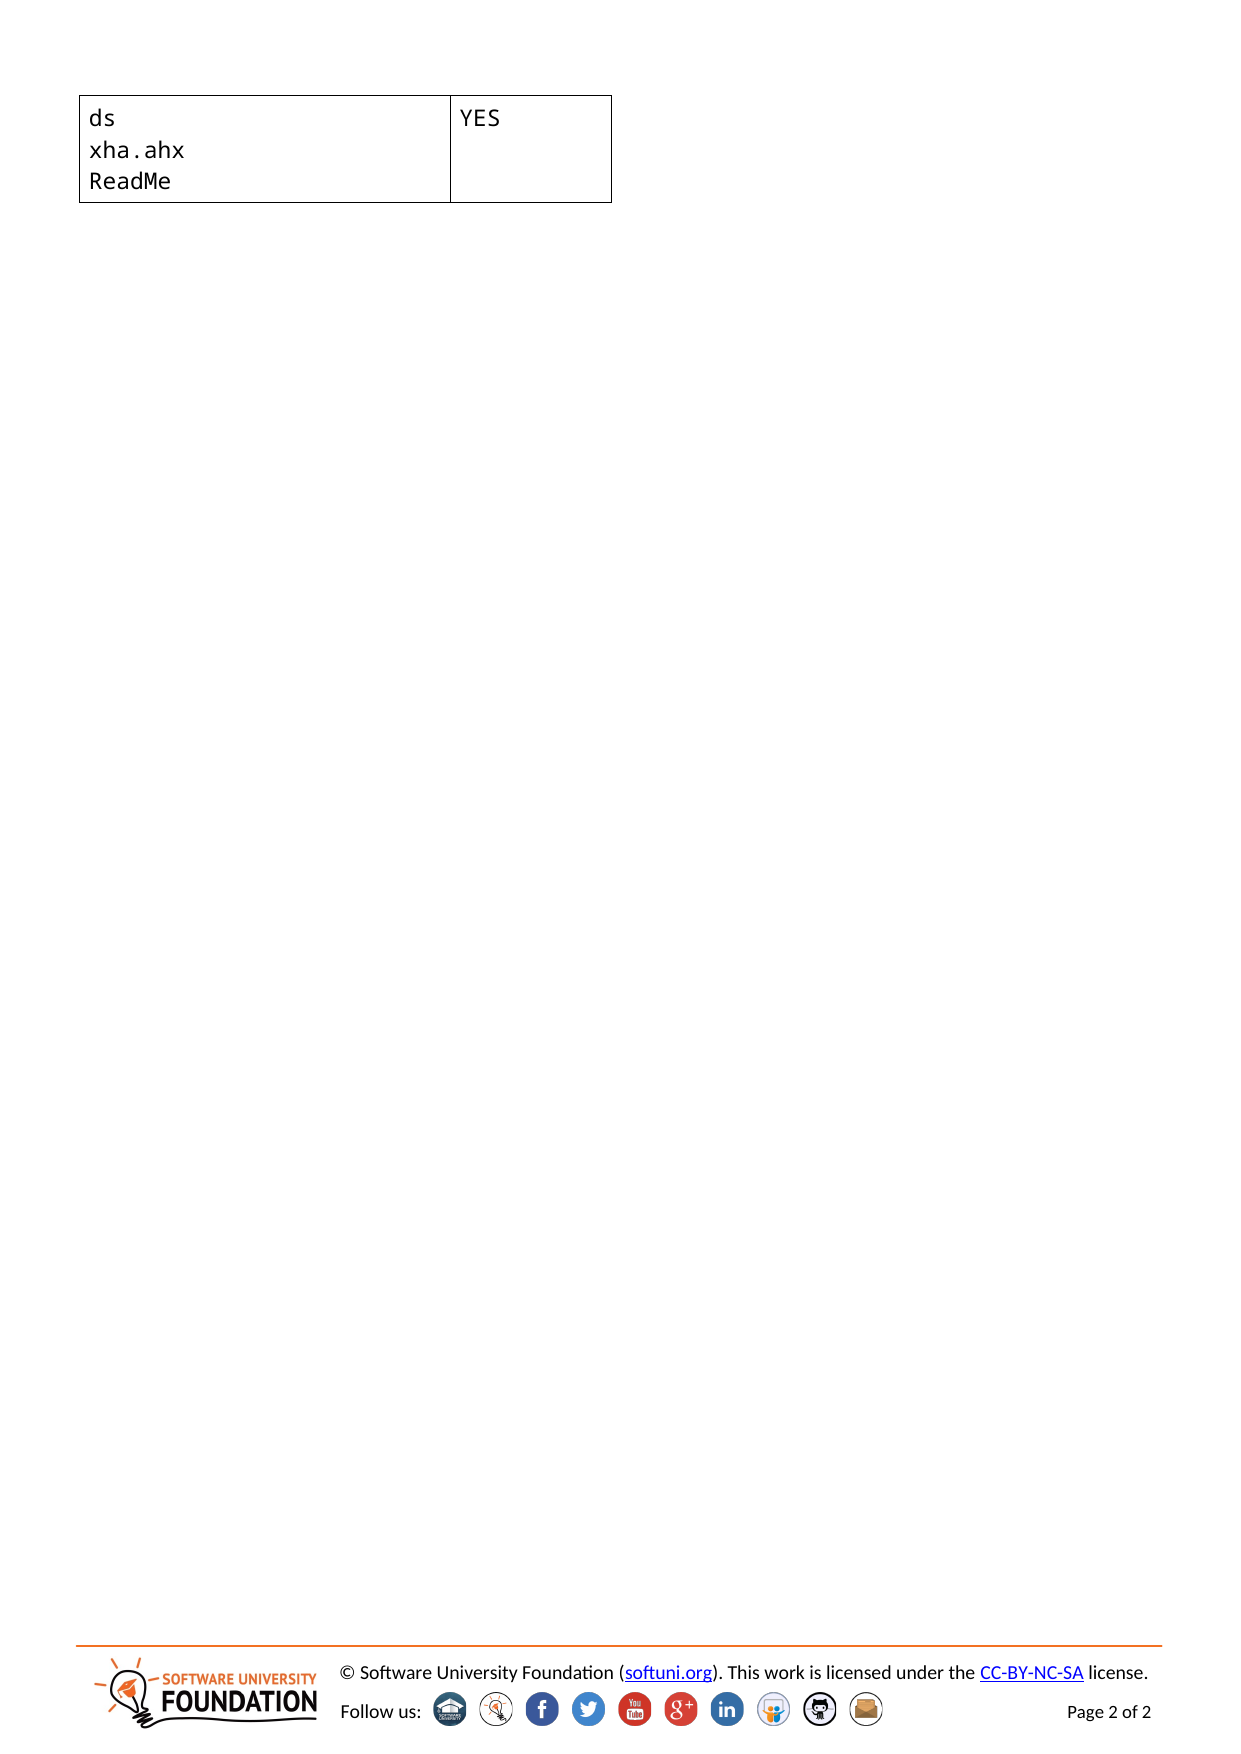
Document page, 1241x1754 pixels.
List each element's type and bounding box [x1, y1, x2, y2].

picture [433, 1692, 467, 1726]
picture [803, 1692, 837, 1726]
picture [618, 1692, 652, 1726]
picture [572, 1692, 605, 1726]
picture [93, 1656, 317, 1729]
table_cell [80, 96, 450, 202]
picture [664, 1692, 698, 1726]
table_cell [451, 96, 611, 202]
picture [757, 1692, 790, 1726]
picture [525, 1692, 559, 1726]
picture [710, 1692, 744, 1726]
picture [479, 1692, 513, 1726]
picture [849, 1692, 883, 1726]
